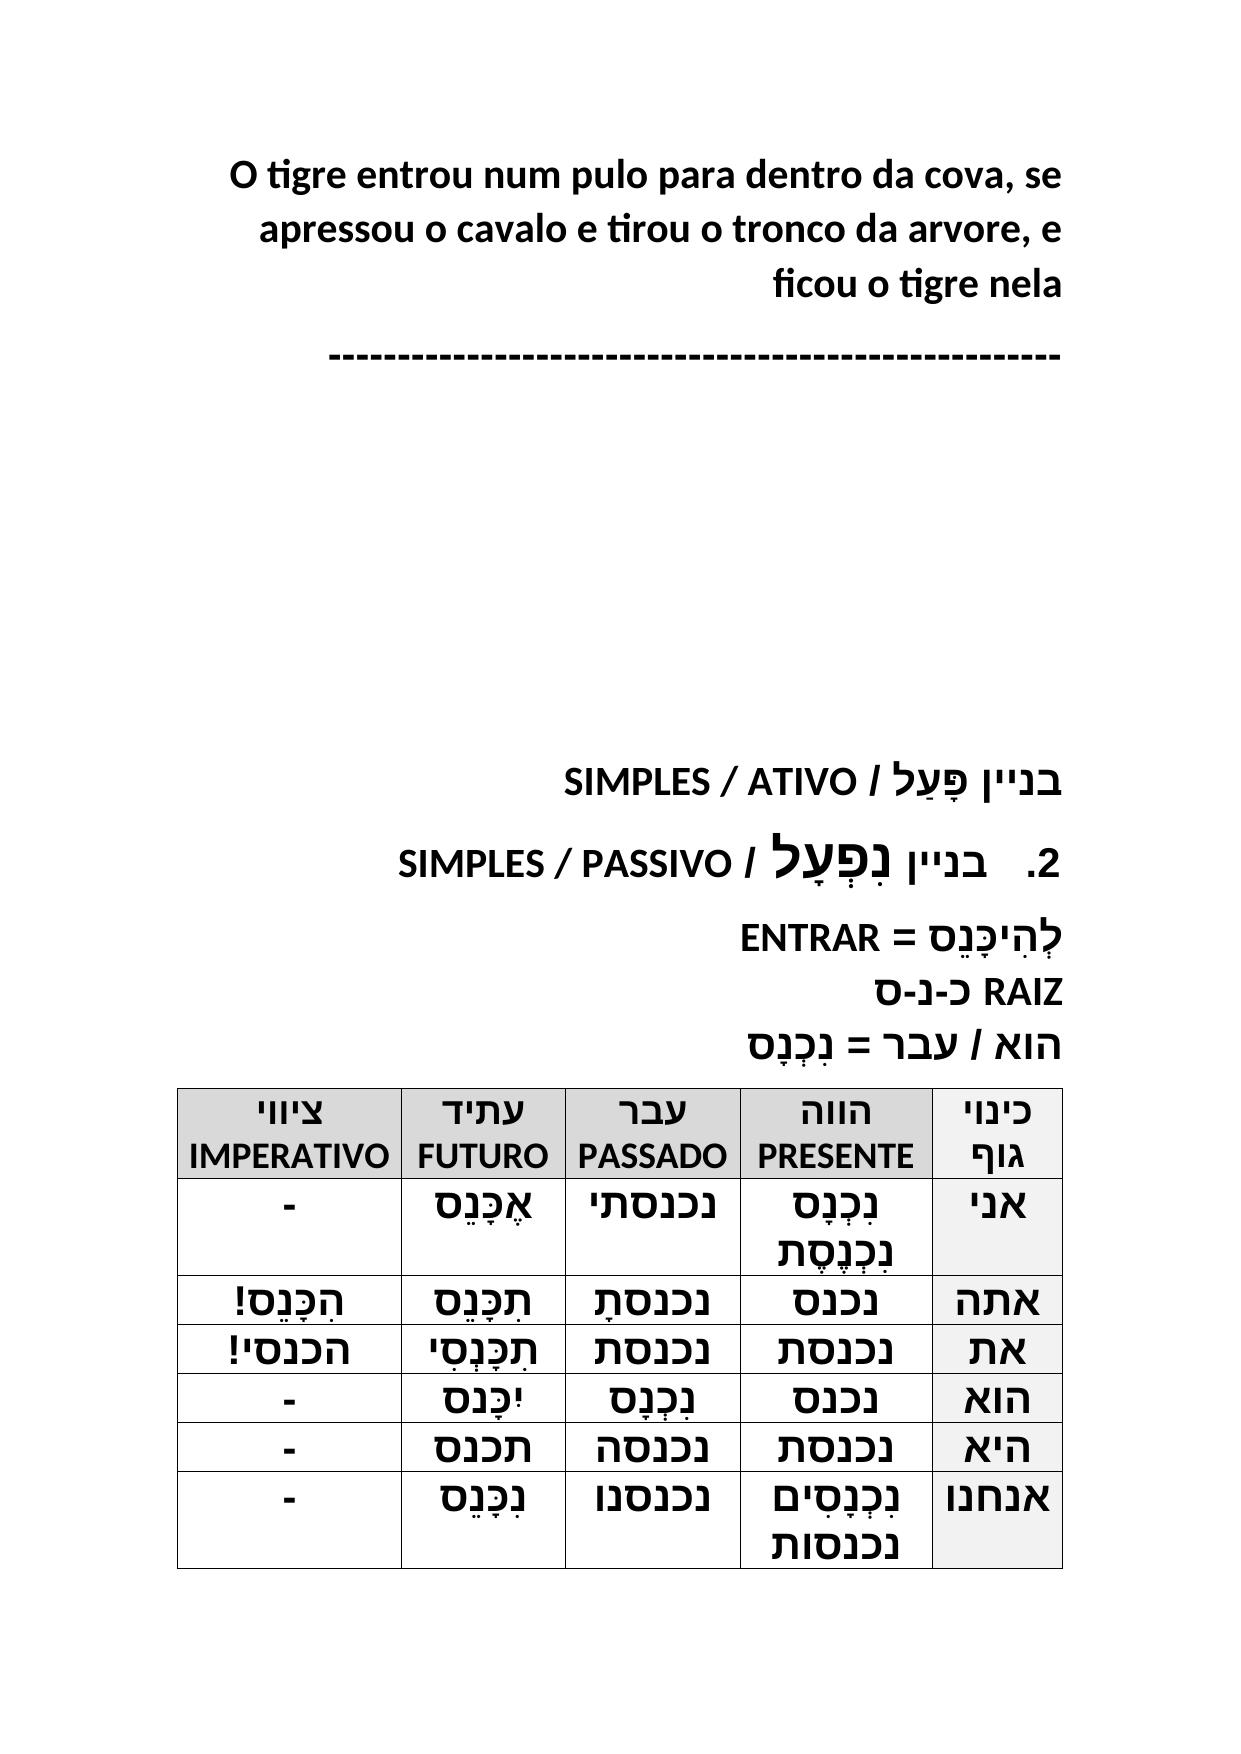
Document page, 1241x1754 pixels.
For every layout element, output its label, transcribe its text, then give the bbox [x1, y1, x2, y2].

table_header הווה PRESENTE [741, 1089, 932, 1178]
table_cell נִכָּנֵס [402, 1472, 565, 1568]
table_cell הִכָּנֵס! [178, 1276, 401, 1324]
table_header ציווי IMPERATIVO [178, 1089, 401, 1178]
table_header עתיד FUTURO [402, 1089, 565, 1178]
table_cell נכנס [741, 1276, 932, 1324]
table_cell הכנסי! [178, 1325, 401, 1373]
table_cell נכנסת [566, 1325, 740, 1373]
table_cell - [178, 1472, 401, 1568]
table_cell תִכָּנְסִי [402, 1325, 565, 1373]
table_header כינוי גוף [933, 1089, 1062, 1178]
table_cell אתה [933, 1276, 1062, 1324]
table_cell נכנסתָ [566, 1276, 740, 1324]
text בניין פָּעַל / SIMPLES / ATIVO [177, 755, 1063, 806]
table_cell אֶכָּנֵס [402, 1179, 565, 1275]
table_cell אנחנו [933, 1472, 1062, 1568]
table_cell נִכְנָס נִכְנֶסֶת [741, 1179, 932, 1275]
text O tigre entrou num pulo para dentro da cova, se apressou o cavalo e tirou o tronco da arvore, e ficou o tigre nela [177, 148, 1063, 308]
text ----------------------------------------------------- [177, 329, 1063, 377]
table_cell נכנס [741, 1374, 932, 1422]
table_cell - [178, 1374, 401, 1422]
list בניין נִפְעָל / SIMPLES / PASSIVO [177, 827, 1026, 889]
table_cell את [933, 1325, 1062, 1373]
table_cell הוא [933, 1374, 1062, 1422]
table_header עבר PASSADO [566, 1089, 740, 1178]
table_cell נכנסנו [566, 1472, 740, 1568]
table_cell נכנסת [741, 1423, 932, 1471]
table_cell נכנסה [566, 1423, 740, 1471]
table_cell היא [933, 1423, 1062, 1471]
table_cell נכנסת [741, 1325, 932, 1373]
table_cell - [178, 1179, 401, 1275]
table_cell - [178, 1423, 401, 1471]
table_cell נִכְנָס [566, 1374, 740, 1422]
text לְהִיכָּנֵס = ENTRAR RAIZ כ-נ-ס הוא / עבר = נִכְנָס [177, 911, 1063, 1068]
table_cell נִכְנָסִים נכנסות [741, 1472, 932, 1568]
table_cell אני [933, 1179, 1062, 1275]
table_cell יִכָּנס [402, 1374, 565, 1422]
table_cell תִכָּנֵס [402, 1276, 565, 1324]
table_cell נכנסתי [566, 1179, 740, 1275]
table_cell תכנס [402, 1423, 565, 1471]
